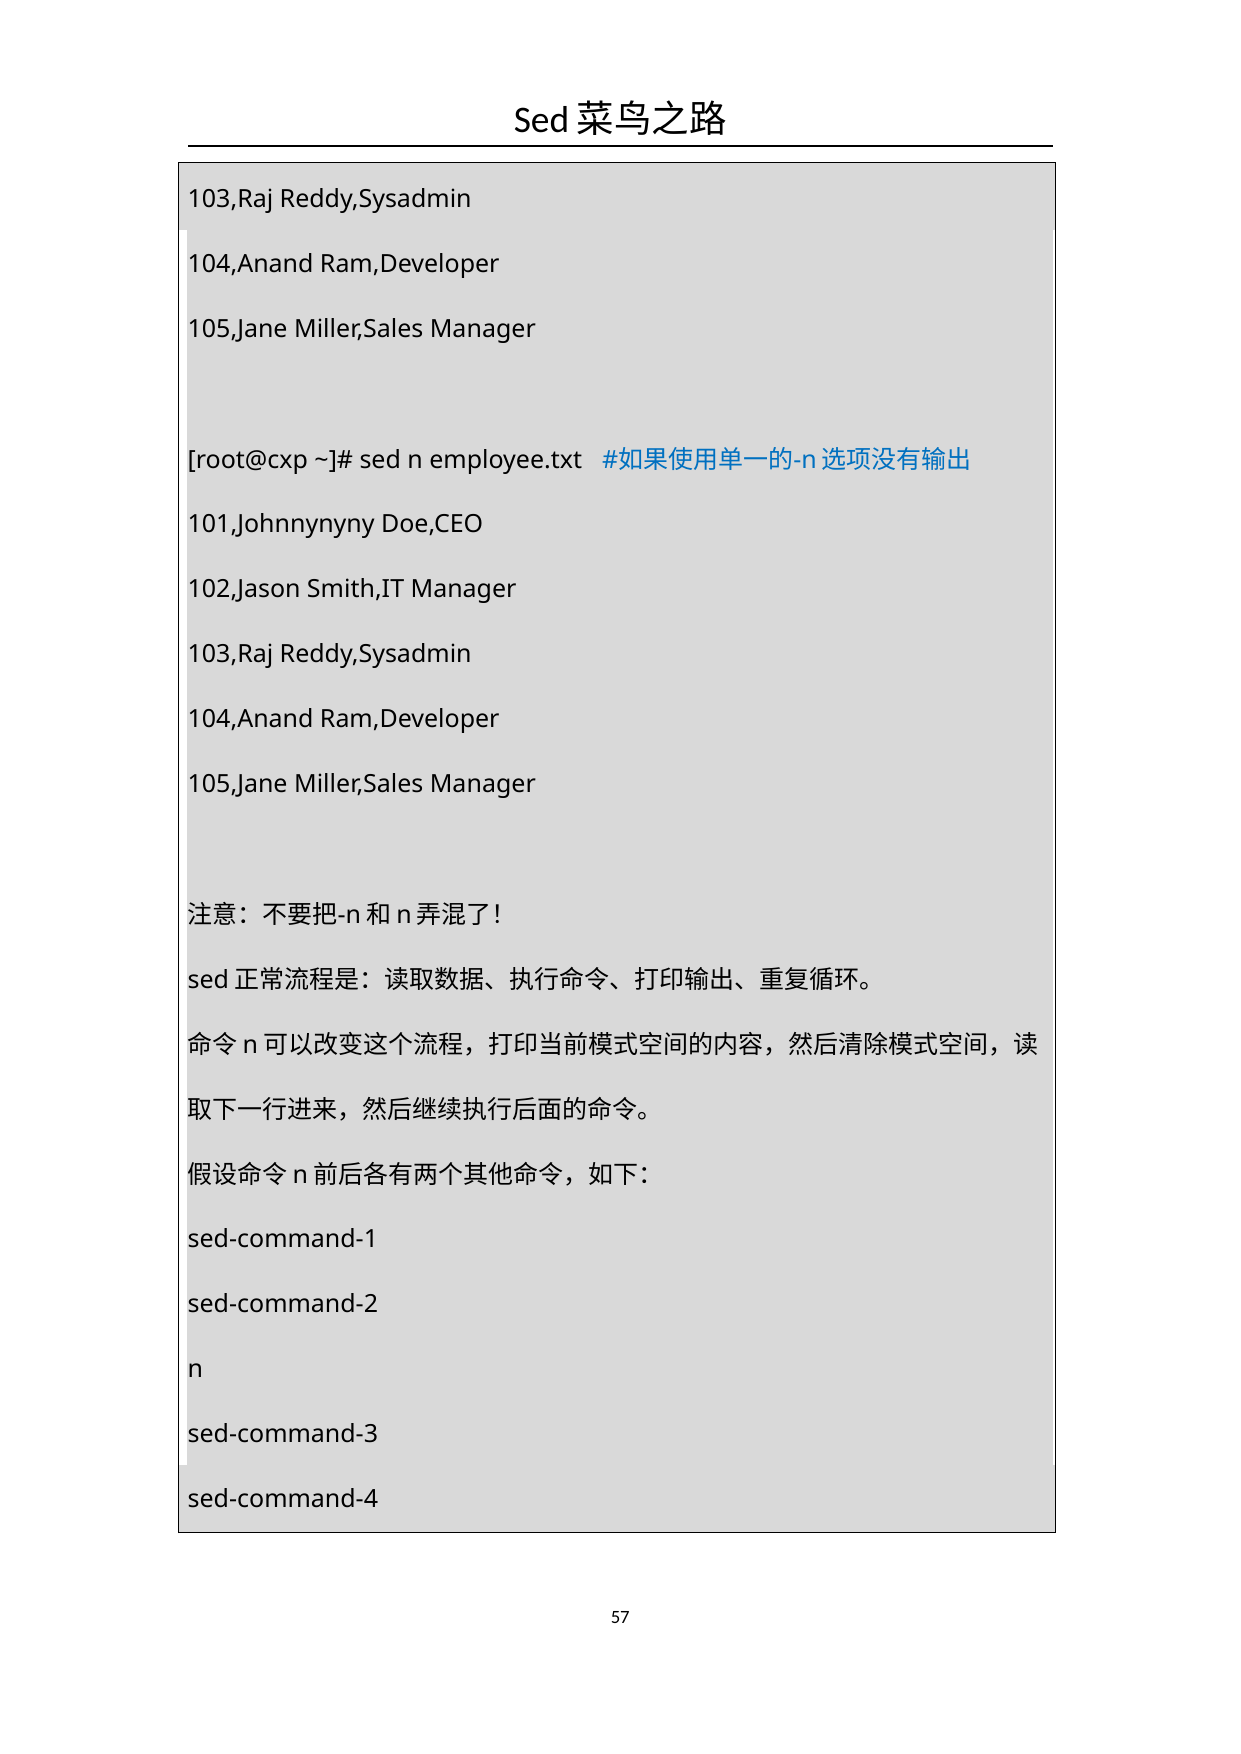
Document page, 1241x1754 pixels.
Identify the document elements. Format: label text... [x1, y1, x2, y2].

text sed正常流程是：读取数据、执行命令、打印输出、重复循环。 [187, 945, 1053, 1010]
text 命令n可以改变这个流程，打印当前模式空间的内容，然后清除模式空间，读取下一行进来，然后继续执行后面的命令。 [187, 1010, 1053, 1140]
text 101,Johnnynyny Doe,CEO [187, 490, 1053, 555]
text [root@cxp ~]# sed n employee.txt #如果使用单一的-n选项没有输出 [187, 425, 1053, 490]
text 104,Anand Ram,Developer [187, 230, 1053, 295]
text n [187, 1335, 1053, 1400]
text 假设命令n前后各有两个其他命令，如下： [187, 1140, 1053, 1205]
text 104,Anand Ram,Developer [187, 685, 1053, 750]
text sed-command-4 [179, 1462, 1055, 1532]
text 103,Raj Reddy,Sysadmin [187, 620, 1053, 685]
text 105,Jane Miller,Sales Manager [187, 750, 1053, 815]
text 注意：不要把-n和n弄混了！ [187, 880, 1053, 945]
text sed-command-3 [187, 1400, 1053, 1462]
text 105,Jane Miller,Sales Manager [187, 295, 1053, 360]
text sed-command-1 [187, 1205, 1053, 1270]
text 103,Raj Reddy,Sysadmin [179, 163, 1055, 230]
text 102,Jason Smith,IT Manager [187, 555, 1053, 620]
text sed-command-2 [187, 1270, 1053, 1335]
